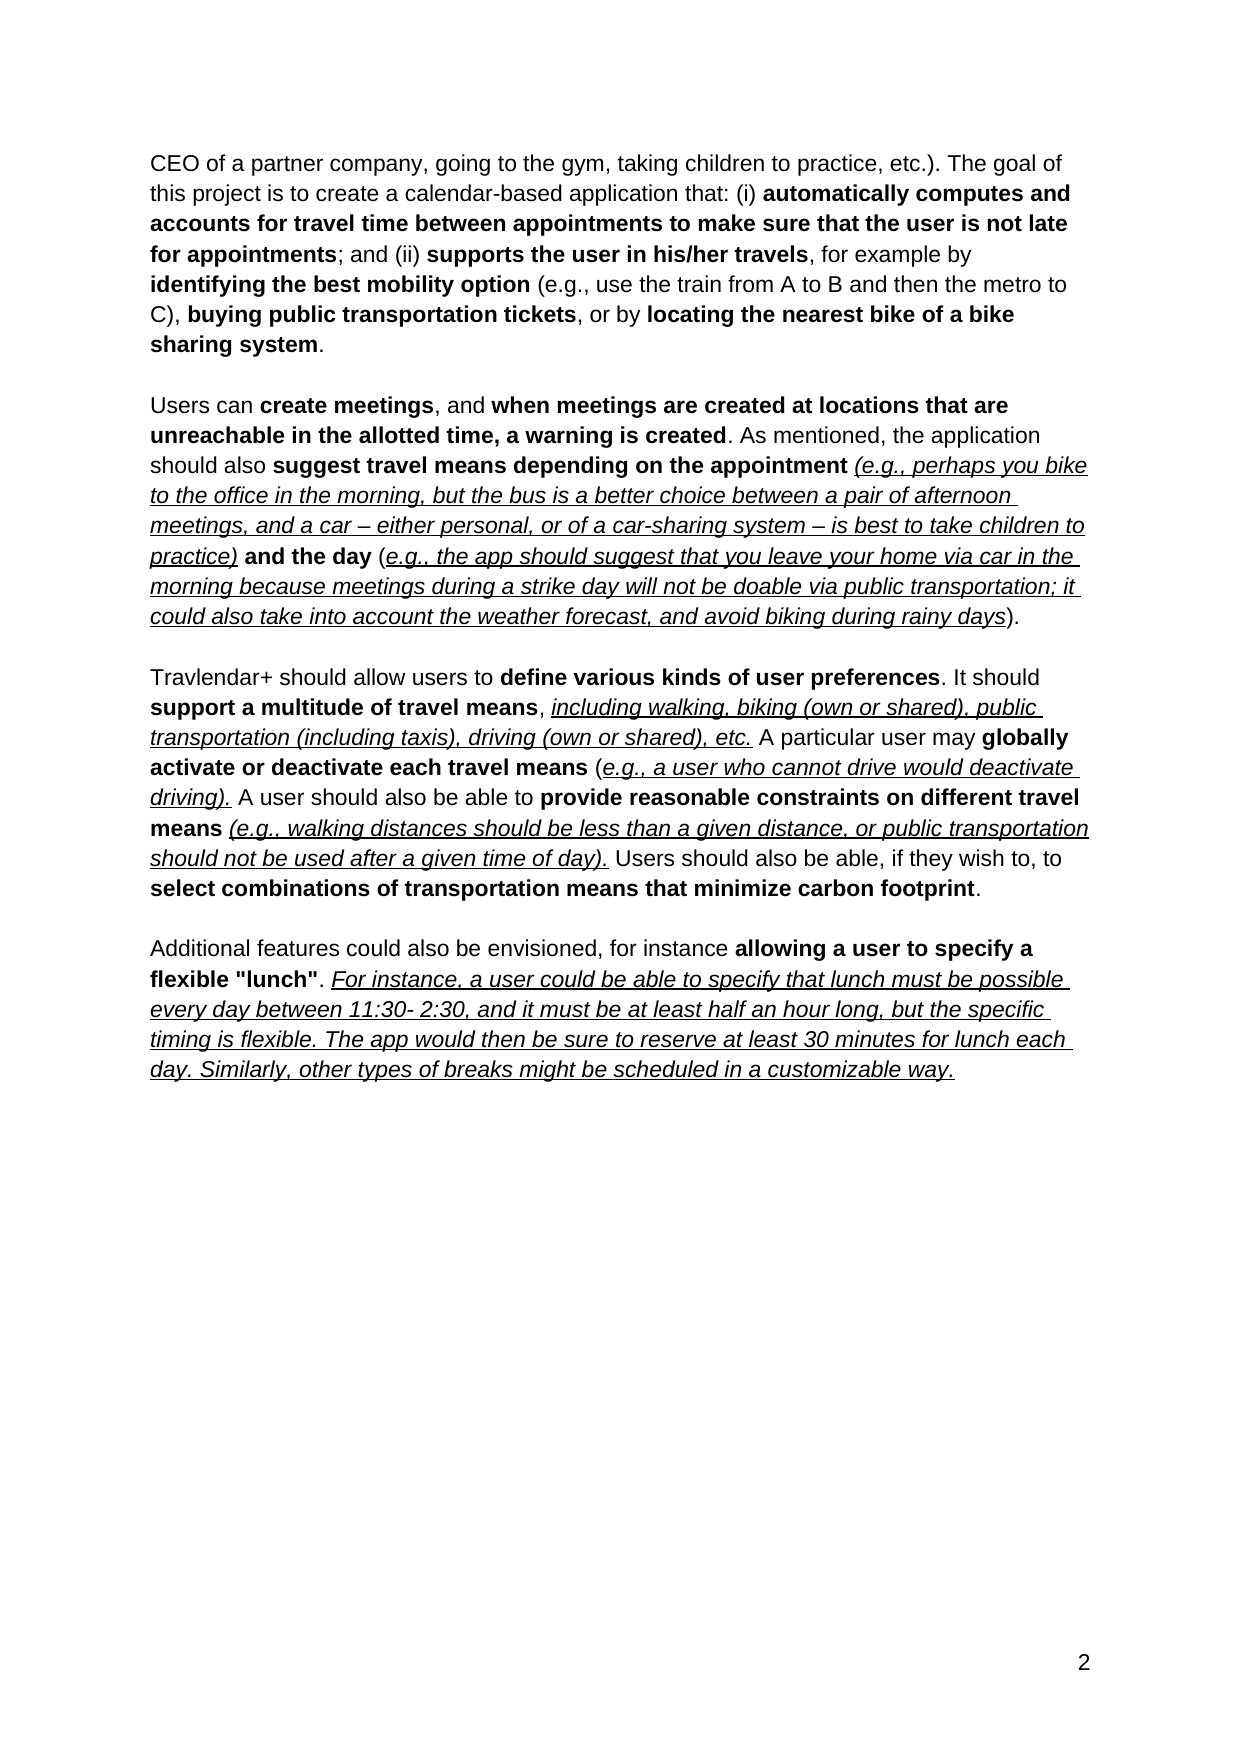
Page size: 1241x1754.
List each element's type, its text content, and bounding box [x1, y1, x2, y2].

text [150, 150, 1090, 358]
text Travlendar+ should allow users to define various kinds of user preferences. It should support a multitude of travel means, including walking, biking (own or shared), public transportation (including taxis), driving (own or shared), etc. A particular user may globally activate or deactivate each travel means (e.g., a user who cannot drive would deactivate driving). A user should also be able to provide reasonable constraints on different travel means (e.g., walking distances should be less than a given distance, or public transportation should not be used after a given time of day). Users should also be able, if they wish to, to select combinations of transportation means that minimize carbon footprint. [150, 663, 1090, 901]
text Additional features could also be envisioned, for instance allowing a user to specify a flexible "lunch". For instance, a user could be able to specify that lunch must be possible every day between 11:30- 2:30, and it must be at least half an hour long, but the specific timing is flexible. The app would then be sure to reserve at least 30 minutes for lunch each day. Similarly, other types of breaks might be scheduled in a customizable way. [150, 935, 1090, 1083]
text Users can create meetings, and when meetings are created at locations that are unreachable in the allotted time, a warning is created. As mentioned, the application should also suggest travel means depending on the appointment (e.g., perhaps you bike to the office in the morning, but the bus is a better choice between a pair of afternoon meetings, and a car – either personal, or of a car-sharing system – is best to take children to practice) and the day (e.g., the app should suggest that you leave your home via car in the morning because meetings during a strike day will not be doable via public transportation; it could also take into account the weather forecast, and avoid biking during rainy days). [150, 392, 1090, 629]
